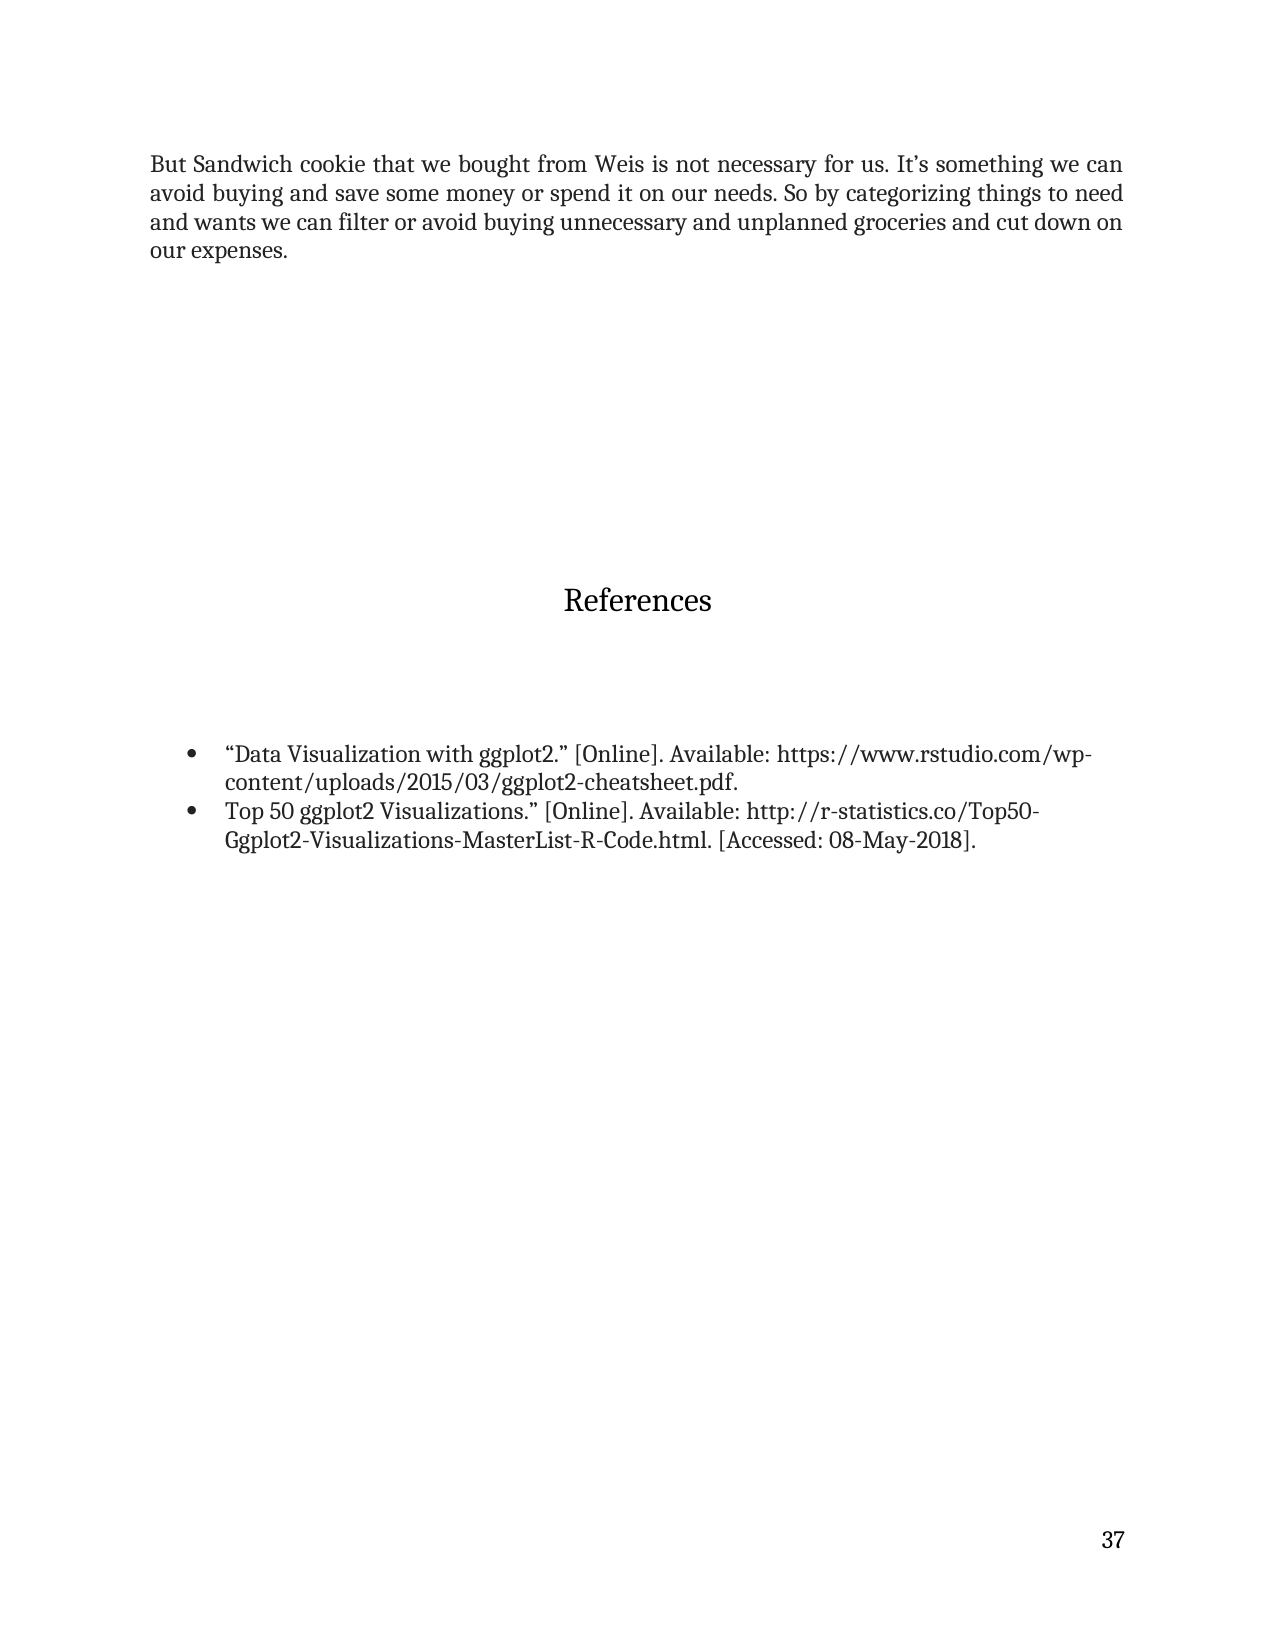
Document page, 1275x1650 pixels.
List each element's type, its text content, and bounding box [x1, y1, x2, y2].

text But Sandwich cookie that we bought from Weis is not necessary for us. It’s something we can avoid buying and save some money or spend it on our needs. So by categorizing things to need and wants we can filter or avoid buying unnecessary and unplanned groceries and cut down on our expenses. [150, 150, 1125, 265]
list Top 50 ggplot2 Visualizations.” [Online]. Available: http://r-statistics.co/Top50-Ggplot2-Visualizations-MasterList-R-Code.html. [Accessed: 08-May-2018]. [187, 797, 1125, 854]
list “Data Visualization with ggplot2.” [Online]. Available: https://www.rstudio.com/wp-content/uploads/2015/03/ggplot2-cheatsheet.pdf. [187, 739, 1125, 797]
text References [150, 581, 1125, 619]
